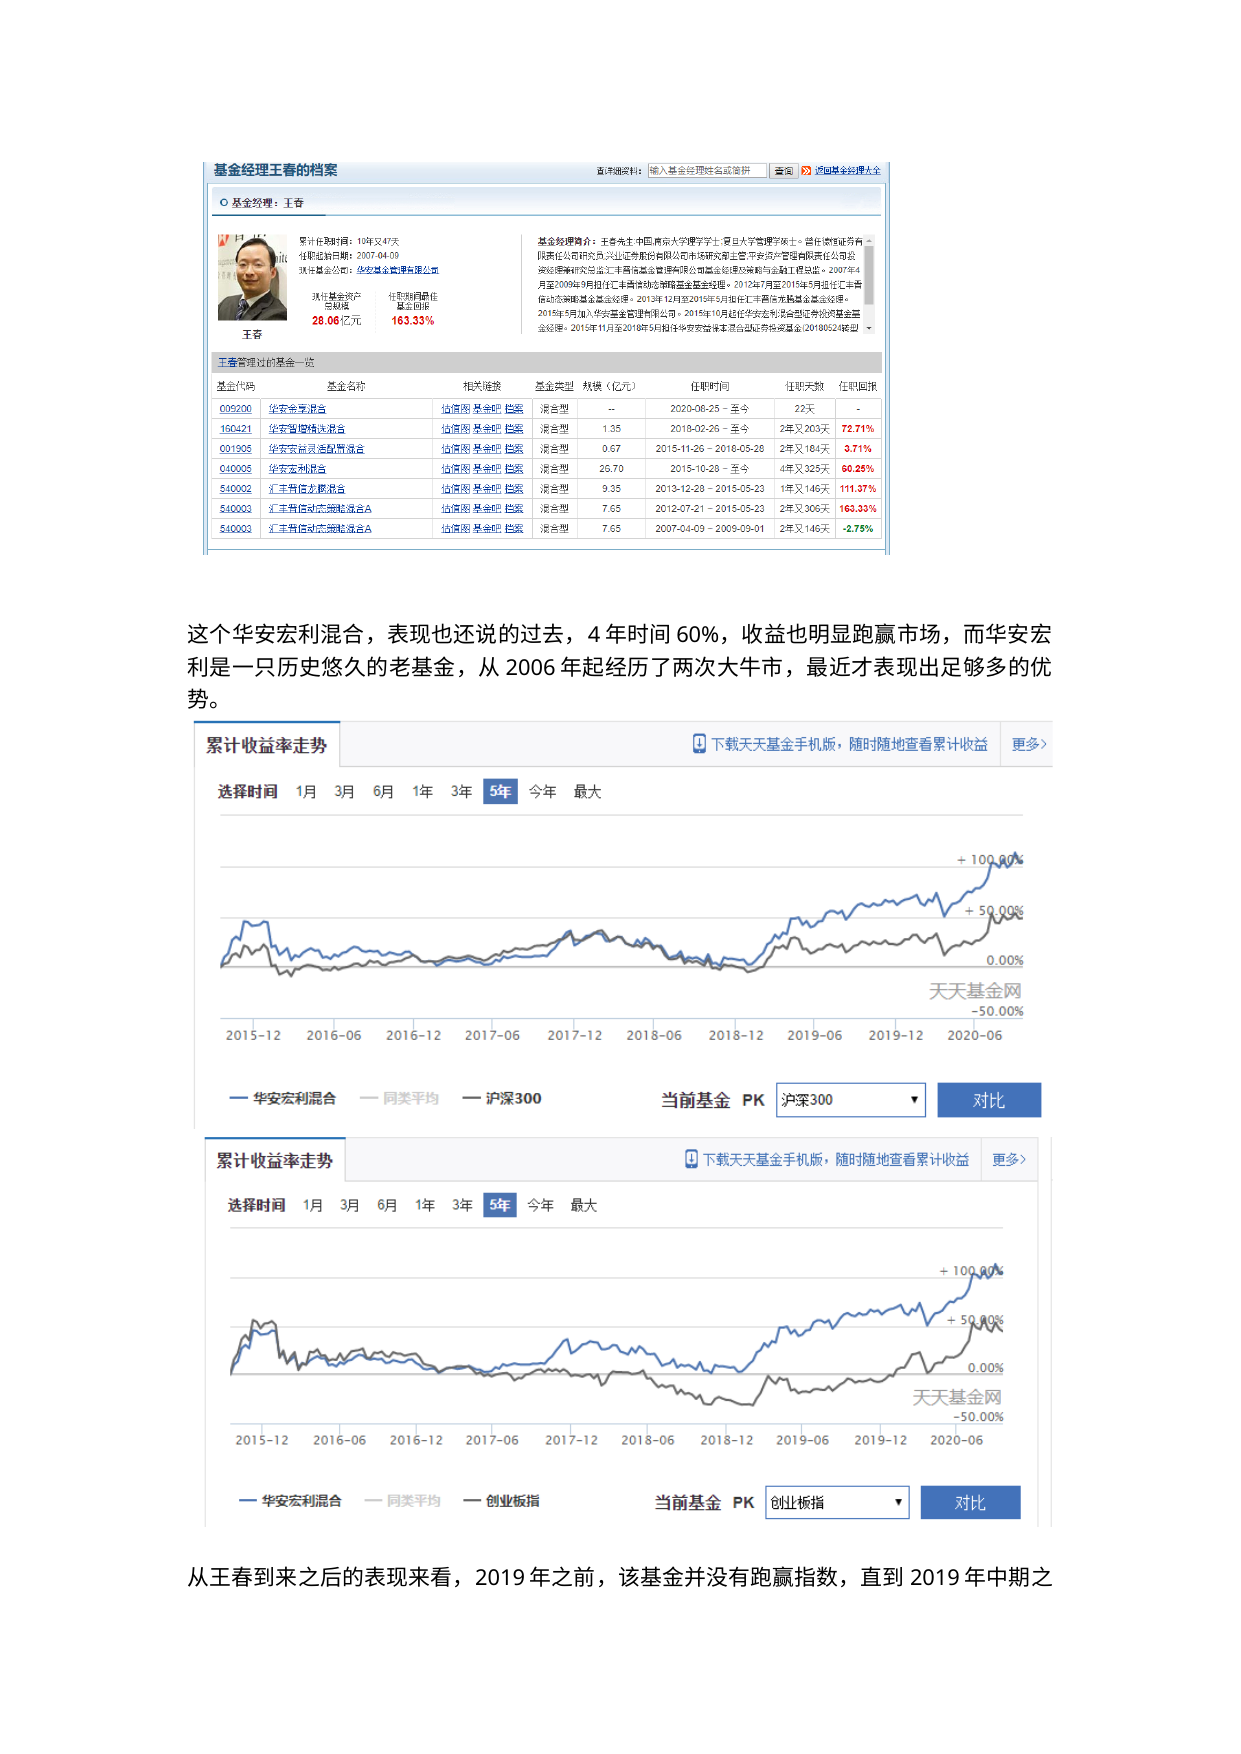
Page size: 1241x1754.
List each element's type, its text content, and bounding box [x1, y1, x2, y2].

text 这个华安宏利混合，表现也还说的过去，4年时间60%，收益也明显跑赢市场，而华安宏利是一只历史悠久的老基金，从2006年起经历了两次大牛市，最近才表现出足够多的优势。 [187, 617, 1053, 714]
picture [187, 714, 1053, 1129]
picture [187, 1137, 1053, 1527]
picture [187, 162, 902, 555]
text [187, 1559, 1053, 1592]
